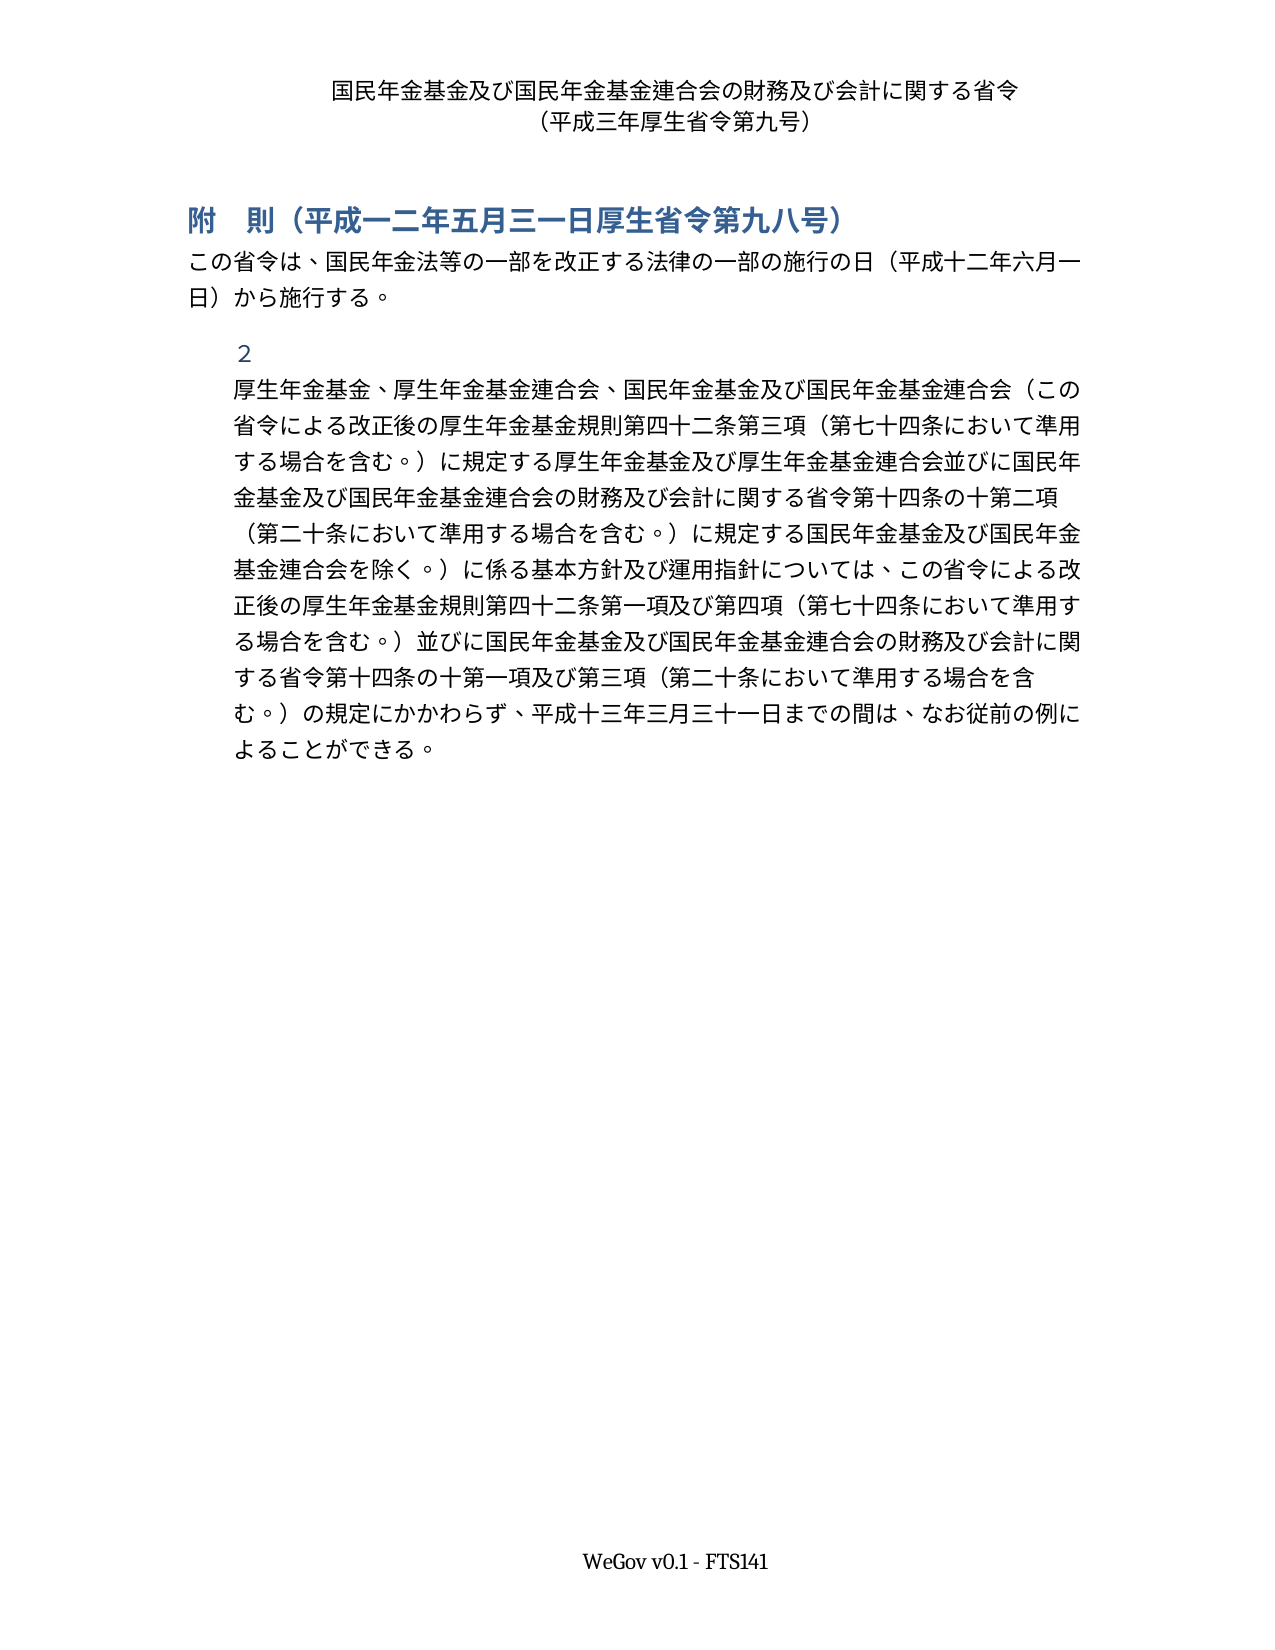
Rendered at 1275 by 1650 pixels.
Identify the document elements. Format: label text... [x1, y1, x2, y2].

subtitle ２ [233, 338, 1087, 369]
subtitle 附 則（平成一二年五月三一日厚生省令第九八号） [187, 200, 1087, 240]
text この省令は、国民年金法等の一部を改正する法律の一部の施行の日（平成十二年六月一日）から施行する。 [187, 246, 1087, 313]
text 厚生年金基金、厚生年金基金連合会、国民年金基金及び国民年金基金連合会（この省令による改正後の厚生年金基金規則第四十二条第三項（第七十四条において準用する場合を含む。）に規定する厚生年金基金及び厚生年金基金連合会並びに国民年金基金及び国民年金基金連合会の財務及び会計に関する省令第十四条の十第二項（第二十条において準用する場合を含む。）に規定する国民年金基金及び国民年金基金連合会を除く。）に係る基本方針及び運用指針については、この省令による改正後の厚生年金基金規則第四十二条第一項及び第四項（第七十四条において準用する場合を含む。）並びに国民年金基金及び国民年金基金連合会の財務及び会計に関する省令第十四条の十第一項及び第三項（第二十条において準用する場合を含む。）の規定にかかわらず、平成十三年三月三十一日までの間は、なお従前の例によることができる。 [233, 374, 1087, 765]
